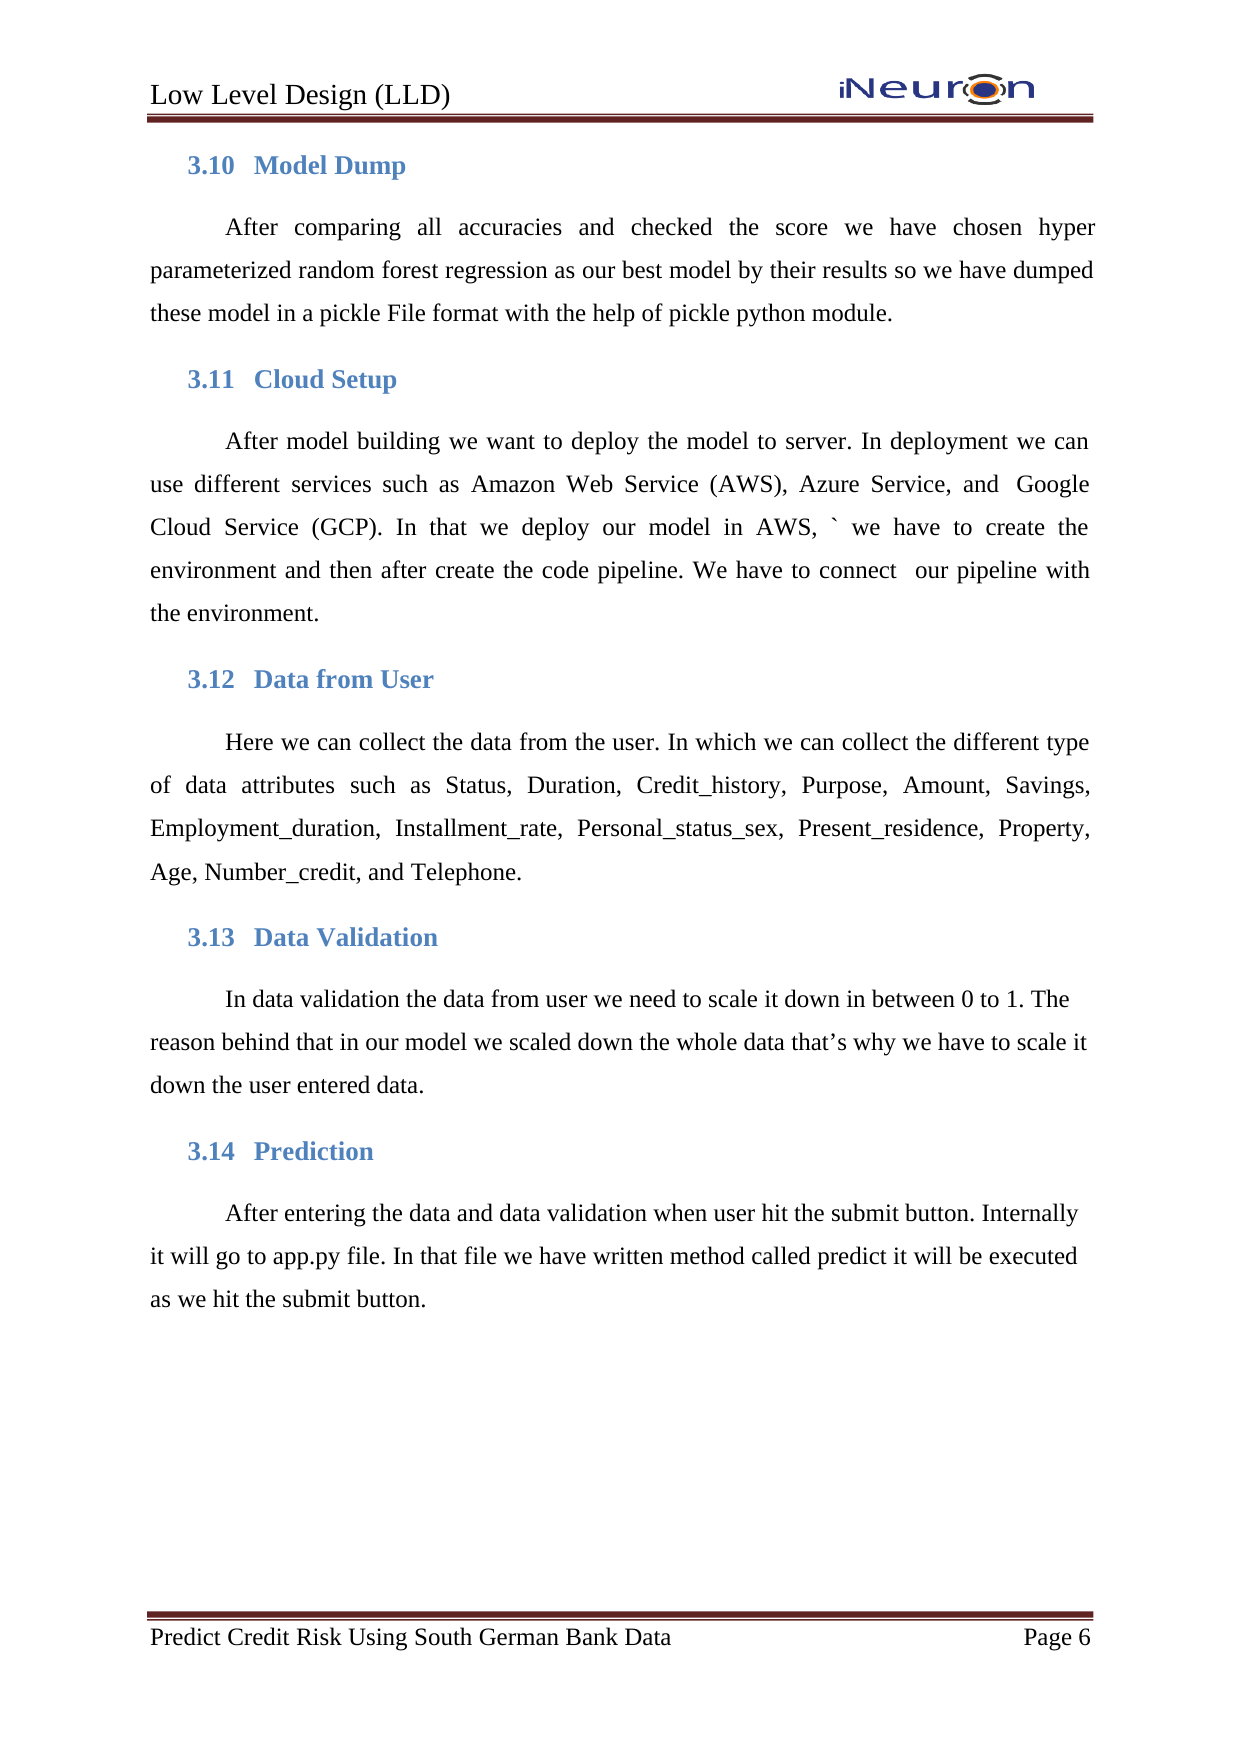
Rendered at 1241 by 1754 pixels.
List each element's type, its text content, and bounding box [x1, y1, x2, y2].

subtitle Data Validation [187, 921, 1190, 952]
text Here we can collect the data from the user. In which we can collect the different type of data attributes such as Status, Duration, Credit_history, Purpose, Amount, Savings, Employment_duration, Installment_rate, Personal_status_sex, Present_residence, Property, Age, Number_credit, and Telephone. [150, 727, 1091, 885]
text After entering the data and data validation when user hit the submit button. Internally it will go to app.py file. In that file we have written method called predict it will be executed as we hit the submit button. [150, 1198, 1079, 1313]
subtitle Prediction [187, 1135, 1190, 1166]
text In data validation the data from user we need to scale it down in between 0 to 1. The reason behind that in our model we scaled down the whole data that’s why we have to scale it down the user entered data. [150, 984, 1089, 1099]
subtitle Data from User [187, 663, 1190, 694]
text After comparing all accuracies and checked the score we have chosen hyper parameterized random forest regression as our best model by their results so we have dumped these model in a pickle File format with the help of pickle python module. [150, 212, 1095, 327]
picture [839, 73, 1034, 105]
subtitle Model Dump [187, 149, 1190, 180]
subtitle Cloud Setup [187, 363, 1190, 394]
text After model building we want to deploy the model to server. In deployment we can use different services such as Amazon Web Service (AWS), Azure Service, and Google Cloud Service (GCP). In that we deploy our model in AWS, ` we have to create the environment and then after create the code pipeline. We have to connect our pipeline with the environment. [150, 426, 1090, 627]
